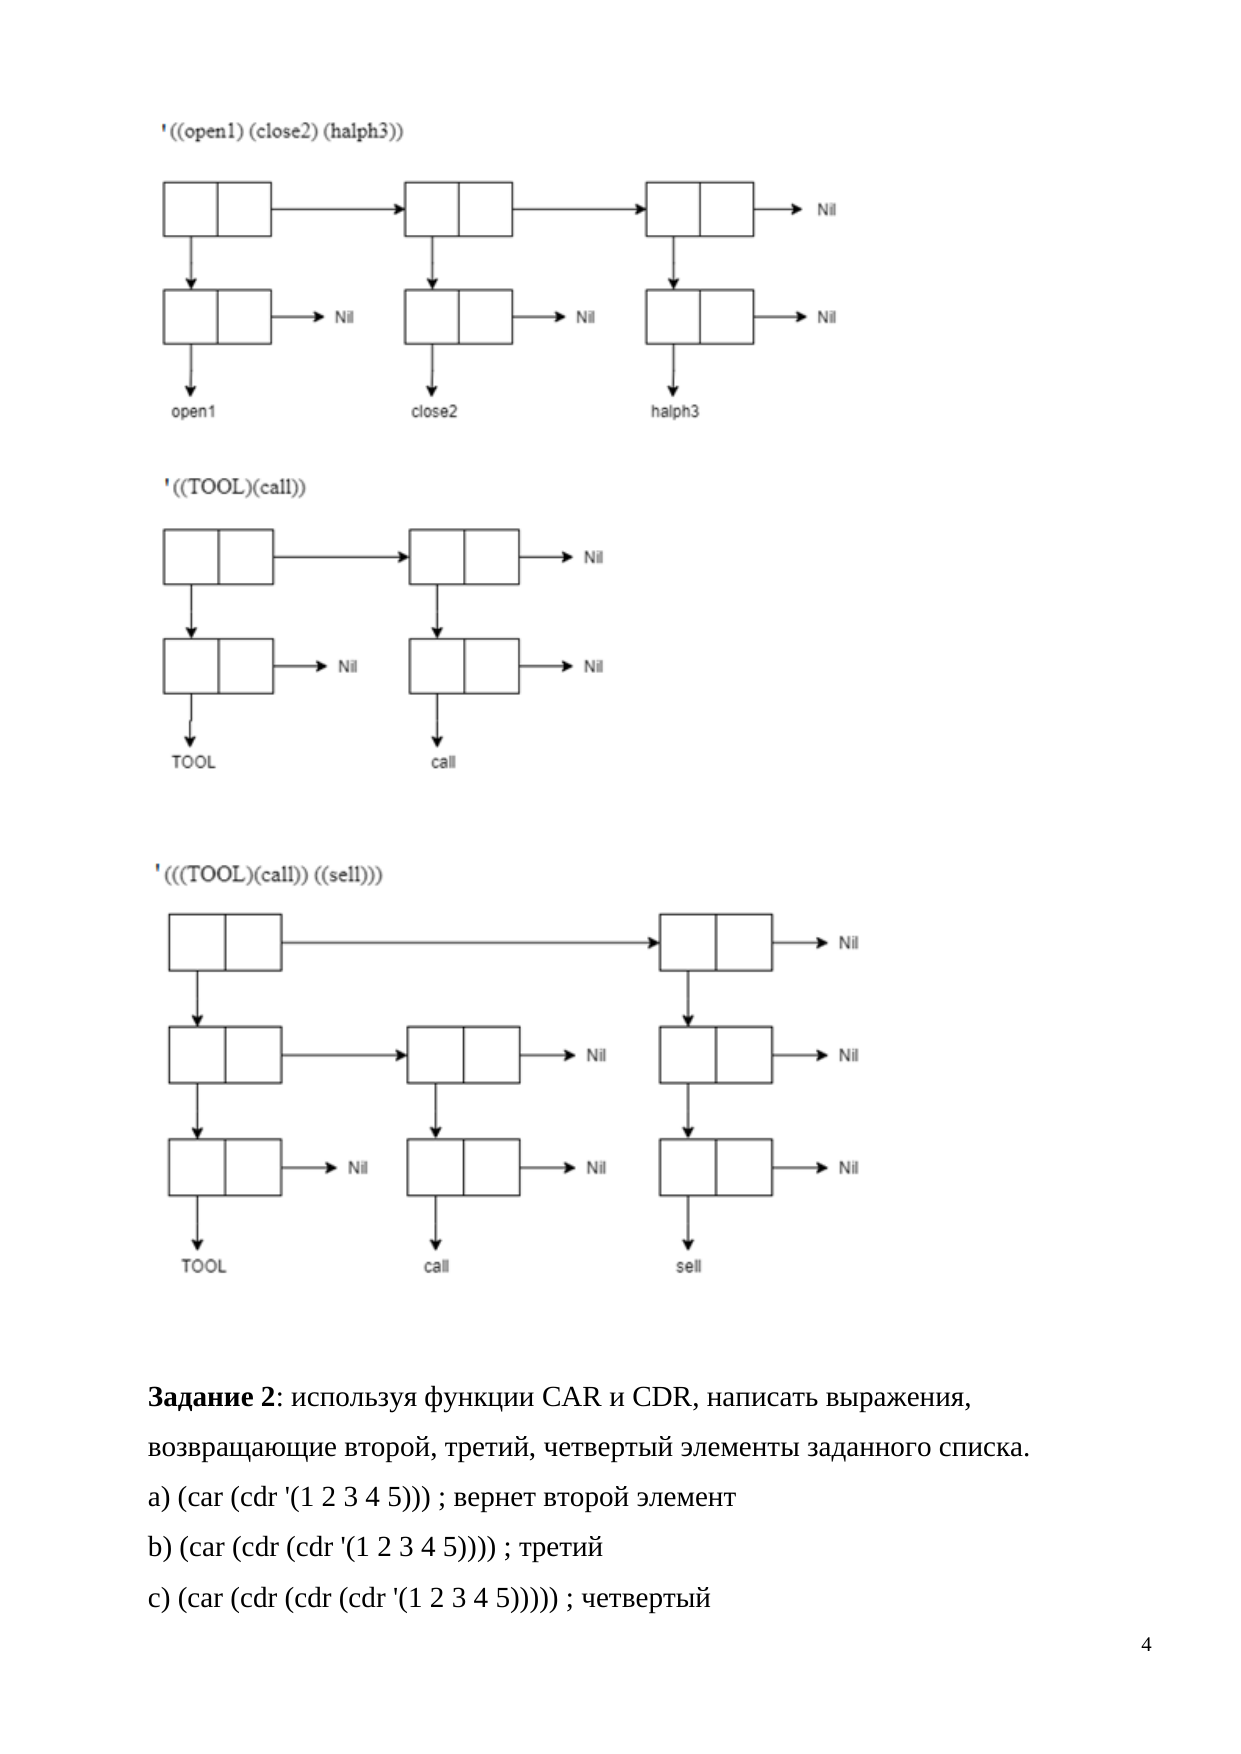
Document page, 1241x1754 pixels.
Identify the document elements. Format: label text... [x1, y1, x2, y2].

text Задание 2: используя функции CAR и CDR, написать выражения, возвращающие второй, третий, четвертый элементы заданного списка. [148, 1379, 1152, 1462]
picture [147, 853, 876, 1317]
text c) (car (cdr (cdr (cdr '(1 2 3 4 5))))) ; четвертый [148, 1580, 1152, 1613]
picture [147, 118, 864, 455]
text b) (car (cdr (cdr '(1 2 3 4 5)))) ; третий [148, 1529, 1152, 1563]
text a) (car (cdr '(1 2 3 4 5))) ; вернет второй элемент [148, 1479, 1152, 1513]
picture [147, 466, 636, 792]
